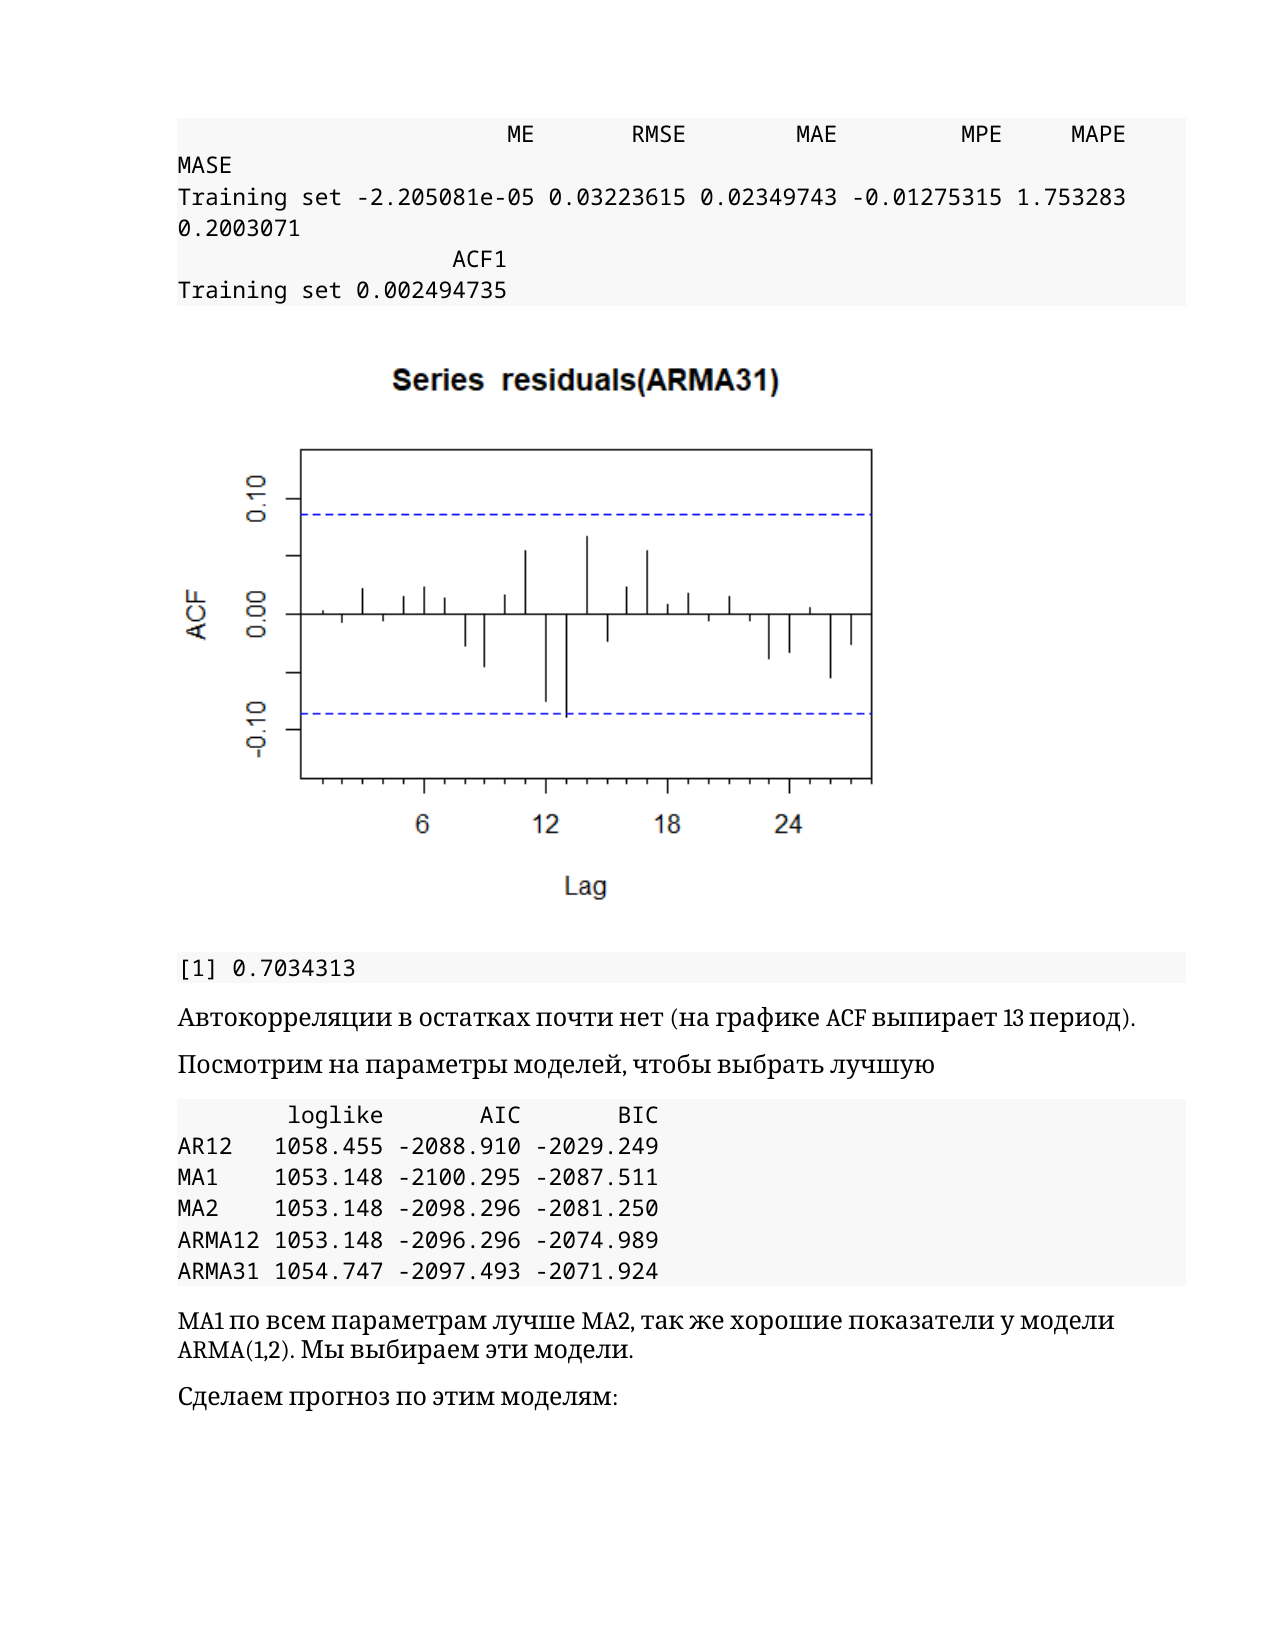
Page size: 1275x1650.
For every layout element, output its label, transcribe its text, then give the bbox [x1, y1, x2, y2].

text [177, 118, 1186, 306]
text Посмотрим на параметры моделей, чтобы выбрать лучшую [177, 1051, 1186, 1080]
text MA1 по всем параметрам лучше MA2, так же хорошие показатели у модели ARMA(1,2). Мы выбираем эти модели. [177, 1307, 1186, 1364]
text loglike AIC BIC AR12 1058.455 -2088.910 -2029.249 MA1 1053.148 -2100.295 -2087.511 MA2 1053.148 -2098.296 -2081.250 ARMA12 1053.148 -2096.296 -2074.989 ARMA31 1054.747 -2097.493 -2071.924 [177, 1099, 1186, 1286]
picture [177, 326, 935, 933]
text [1] 0.7034313 [177, 952, 1186, 983]
text Сделаем прогноз по этим моделям: [177, 1383, 1186, 1412]
text Автокорреляции в остатках почти нет (на графике ACF выпирает 13 период). [177, 1004, 1186, 1032]
